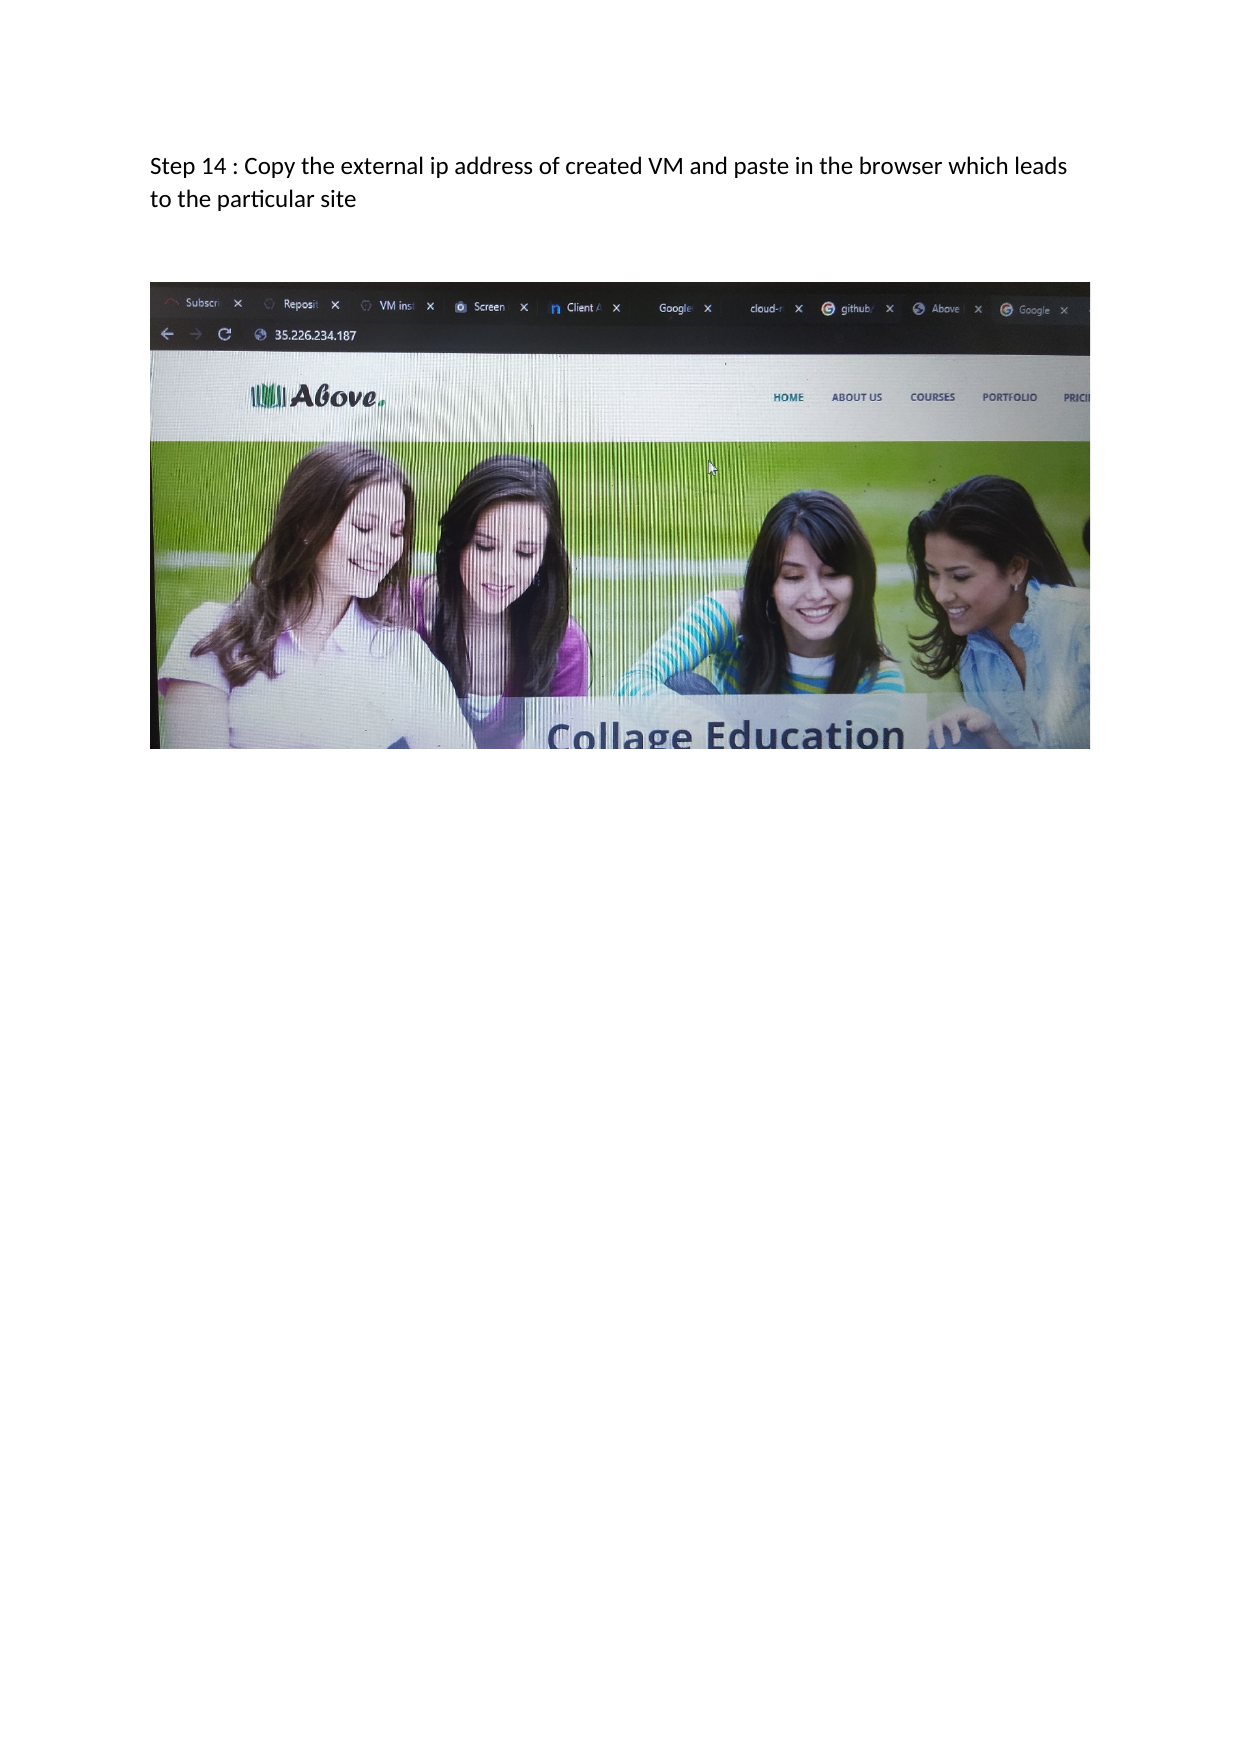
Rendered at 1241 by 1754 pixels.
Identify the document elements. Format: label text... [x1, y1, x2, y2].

text Step 14 : Copy the external ip address of created VM and paste in the browser which leads to the particular site [150, 150, 1090, 213]
picture [150, 282, 1091, 749]
